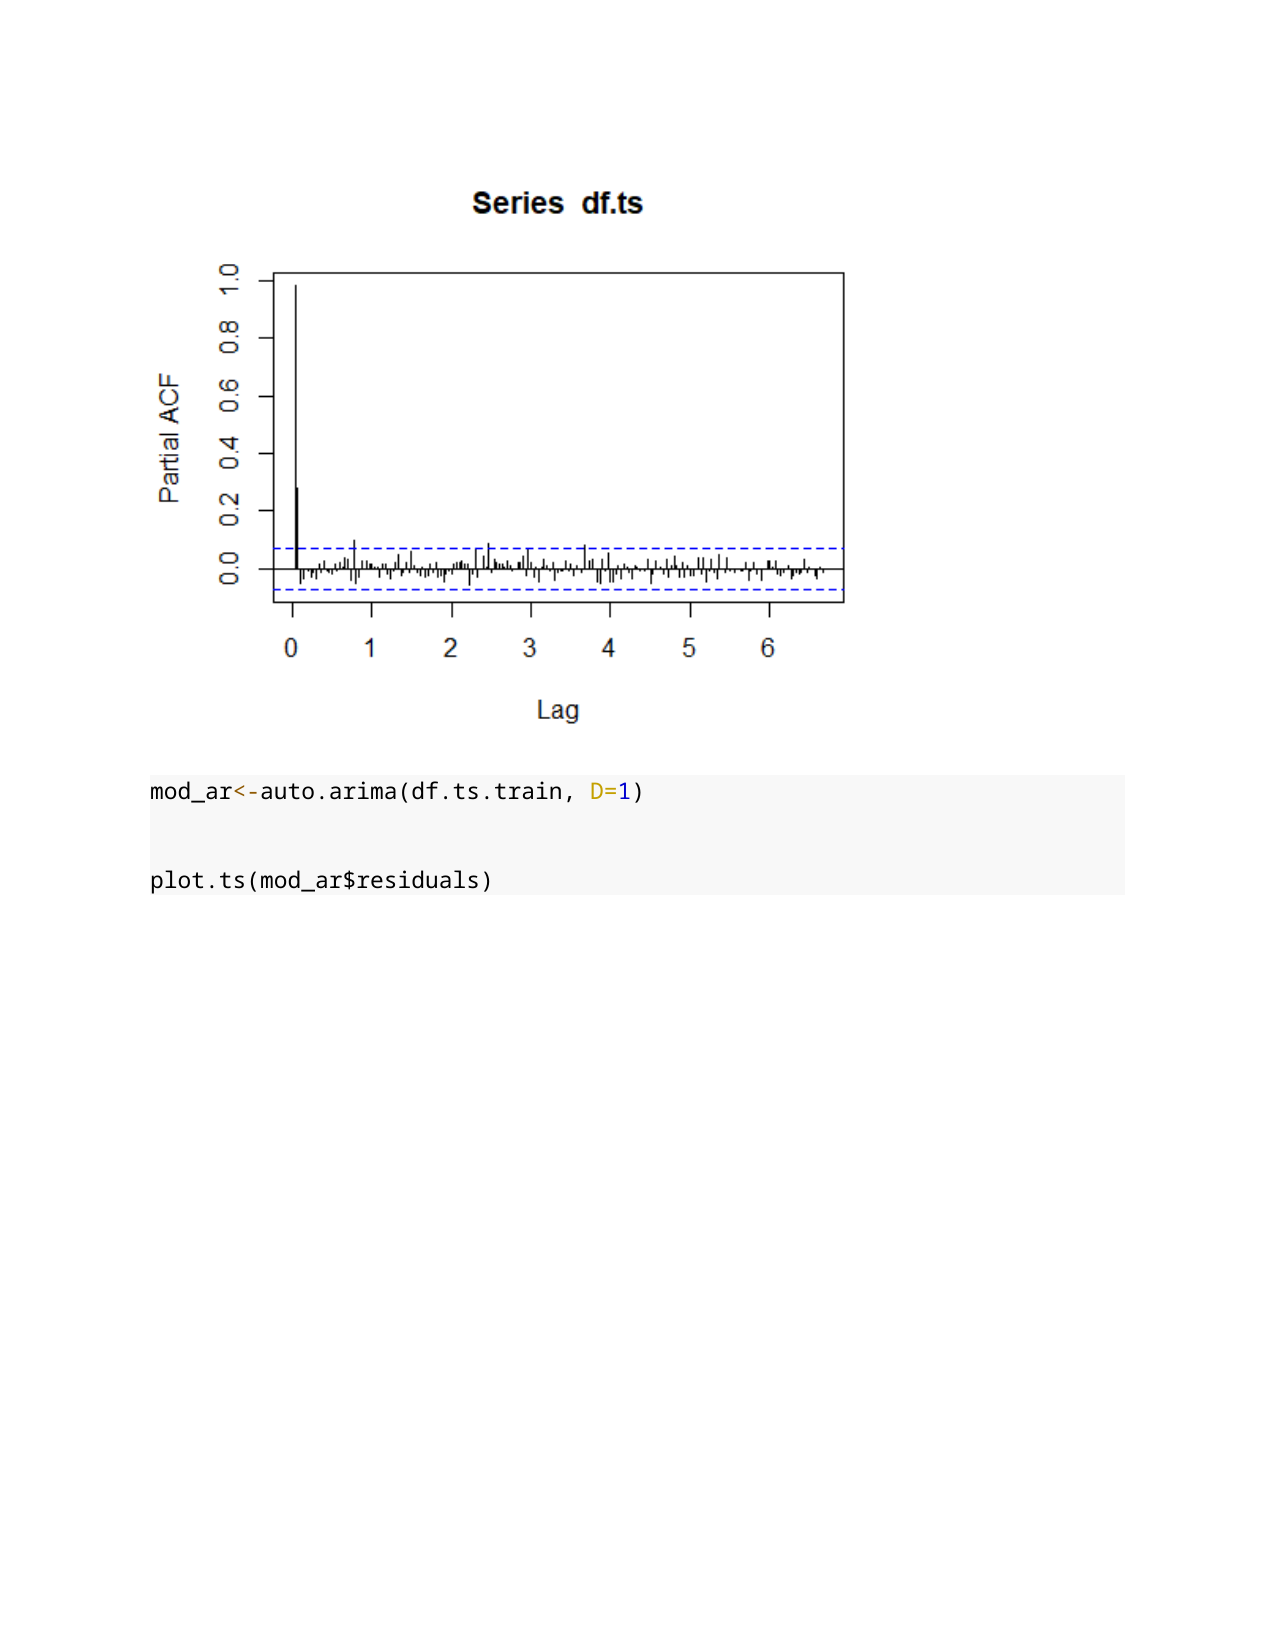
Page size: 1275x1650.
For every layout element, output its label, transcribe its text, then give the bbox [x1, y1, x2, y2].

text mod_ar<-auto.arima(df.ts.train, D=1) plot.ts(mod_ar$residuals) [150, 775, 1125, 895]
picture [150, 150, 908, 757]
